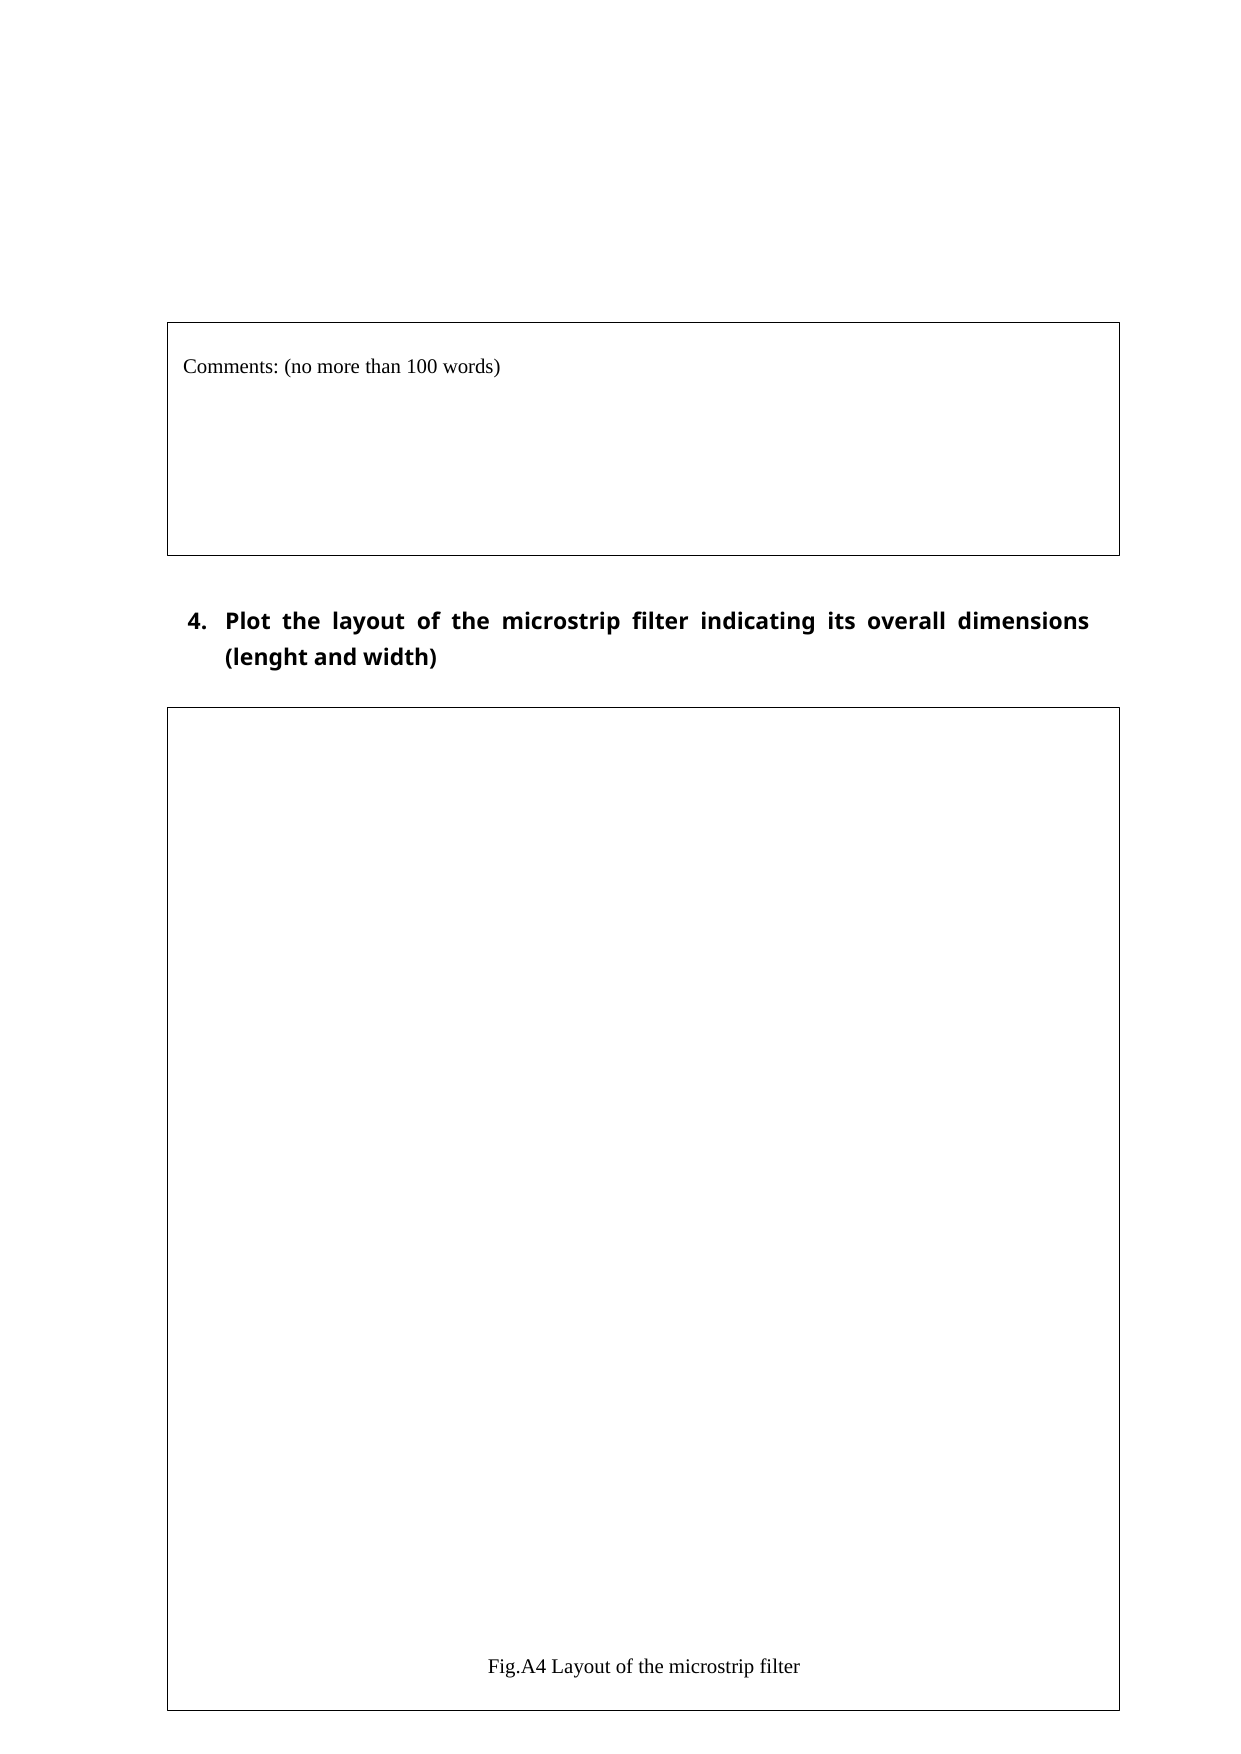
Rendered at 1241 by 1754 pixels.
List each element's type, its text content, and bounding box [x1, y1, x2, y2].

list Plot the layout of the microstrip filter indicating its overall dimensions (lenght and width) [187, 605, 1090, 672]
